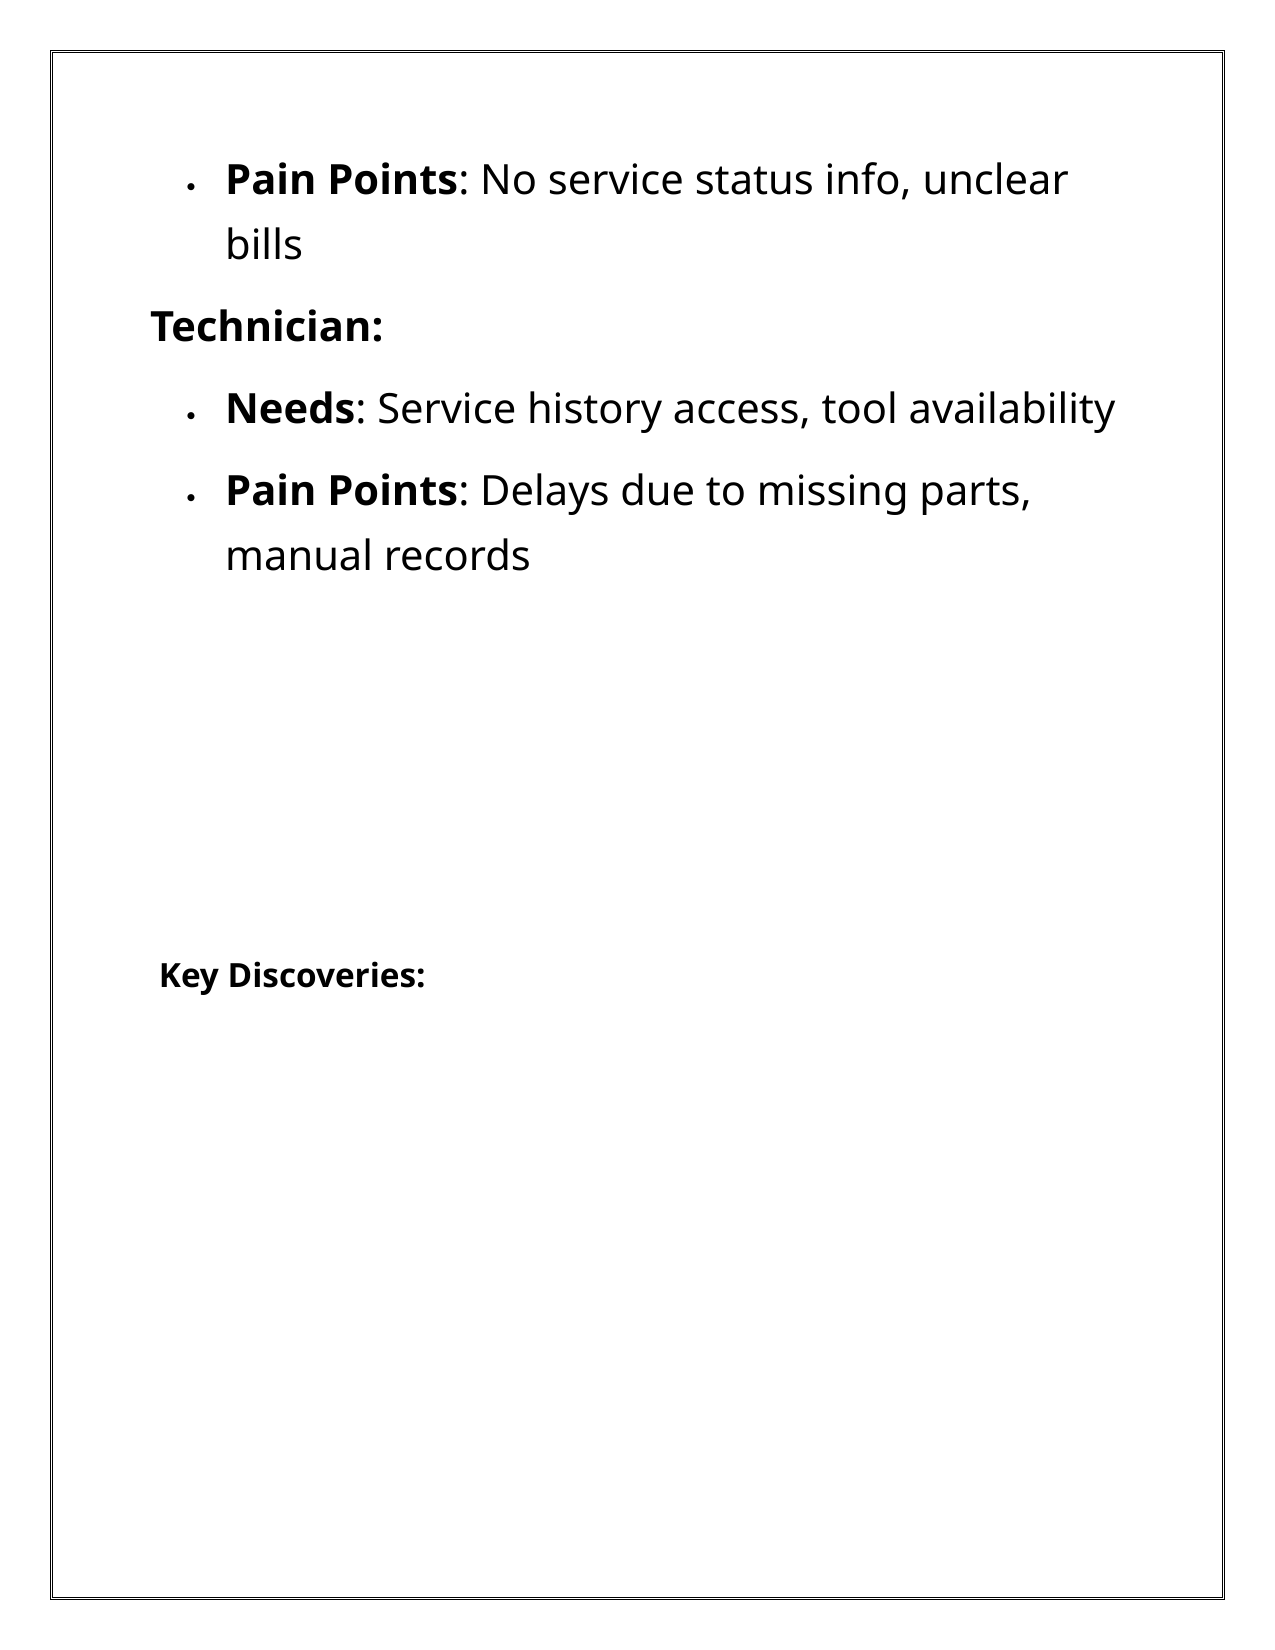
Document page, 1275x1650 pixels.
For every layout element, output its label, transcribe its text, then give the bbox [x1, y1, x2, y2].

list Pain Points: No service status info, unclear bills [187, 150, 1125, 272]
list Needs: Service history access, tool availability [187, 379, 1125, 436]
text Key Discoveries: [150, 952, 1125, 998]
text Technician: [150, 297, 1125, 354]
list Pain Points: Delays due to missing parts, manual records [187, 461, 1125, 583]
